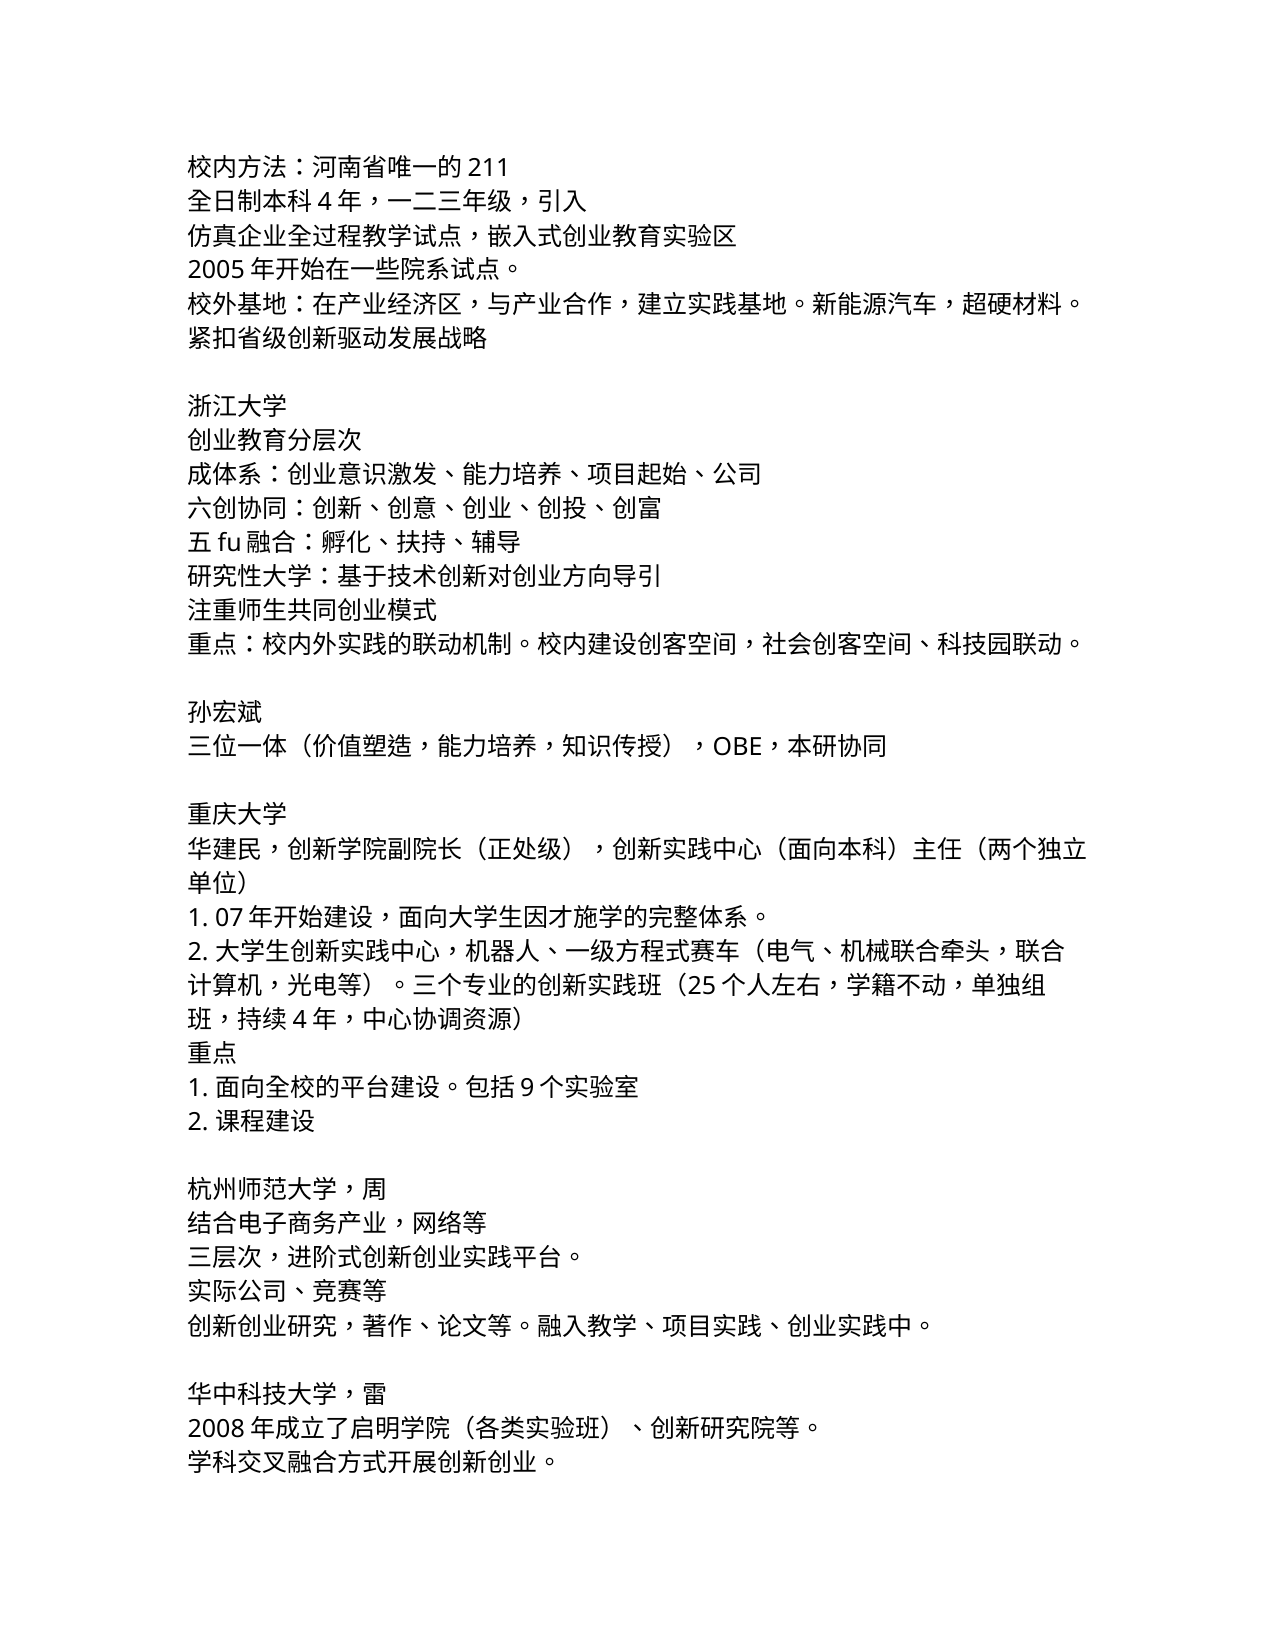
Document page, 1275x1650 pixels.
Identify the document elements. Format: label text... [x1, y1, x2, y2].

text 五fu融合：孵化、扶持、辅导 [187, 525, 1087, 559]
text 实际公司、竞赛等 [187, 1274, 1087, 1308]
text 杭州师范大学，周 [187, 1172, 1087, 1206]
text 研究性大学：基于技术创新对创业方向导引 [187, 559, 1087, 593]
text 1. 面向全校的平台建设。包括9个实验室 [187, 1070, 1087, 1104]
text 三位一体（价值塑造，能力培养，知识传授），OBE，本研协同 [187, 729, 1087, 763]
text 注重师生共同创业模式 [187, 593, 1087, 627]
text 六创协同：创新、创意、创业、创投、创富 [187, 491, 1087, 525]
text 全日制本科4年，一二三年级，引入 [187, 184, 1087, 218]
text 2005年开始在一些院系试点。 [187, 252, 1087, 286]
text 2008年成立了启明学院（各类实验班）、创新研究院等。 [187, 1410, 1087, 1444]
text 2. 课程建设 [187, 1104, 1087, 1138]
text 重点 [187, 1036, 1087, 1070]
text 学科交叉融合方式开展创新创业。 [187, 1444, 1087, 1478]
text 结合电子商务产业，网络等 [187, 1206, 1087, 1240]
text 三层次，进阶式创新创业实践平台。 [187, 1240, 1087, 1274]
text 校外基地：在产业经济区，与产业合作，建立实践基地。新能源汽车，超硬材料。紧扣省级创新驱动发展战略 [187, 286, 1087, 354]
text 浙江大学 [187, 388, 1087, 422]
text 创新创业研究，著作、论文等。融入教学、项目实践、创业实践中。 [187, 1308, 1087, 1342]
text 校内方法：河南省唯一的211 [187, 150, 1087, 184]
text 创业教育分层次 [187, 422, 1087, 457]
text 重庆大学 [187, 797, 1087, 831]
text 华中科技大学，雷 [187, 1376, 1087, 1410]
text 成体系：创业意识激发、能力培养、项目起始、公司 [187, 457, 1087, 491]
text 重点：校内外实践的联动机制。校内建设创客空间，社会创客空间、科技园联动。 [187, 627, 1087, 661]
text 孙宏斌 [187, 695, 1087, 729]
text 1. 07年开始建设，面向大学生因才施学的完整体系。 [187, 899, 1087, 933]
text 仿真企业全过程教学试点，嵌入式创业教育实验区 [187, 218, 1087, 252]
text 2. 大学生创新实践中心，机器人、一级方程式赛车（电气、机械联合牵头，联合计算机，光电等）。三个专业的创新实践班（25个人左右，学籍不动，单独组班，持续4年，中心协调资源） [187, 933, 1087, 1036]
text 华建民，创新学院副院长（正处级），创新实践中心（面向本科）主任（两个独立单位） [187, 831, 1087, 899]
